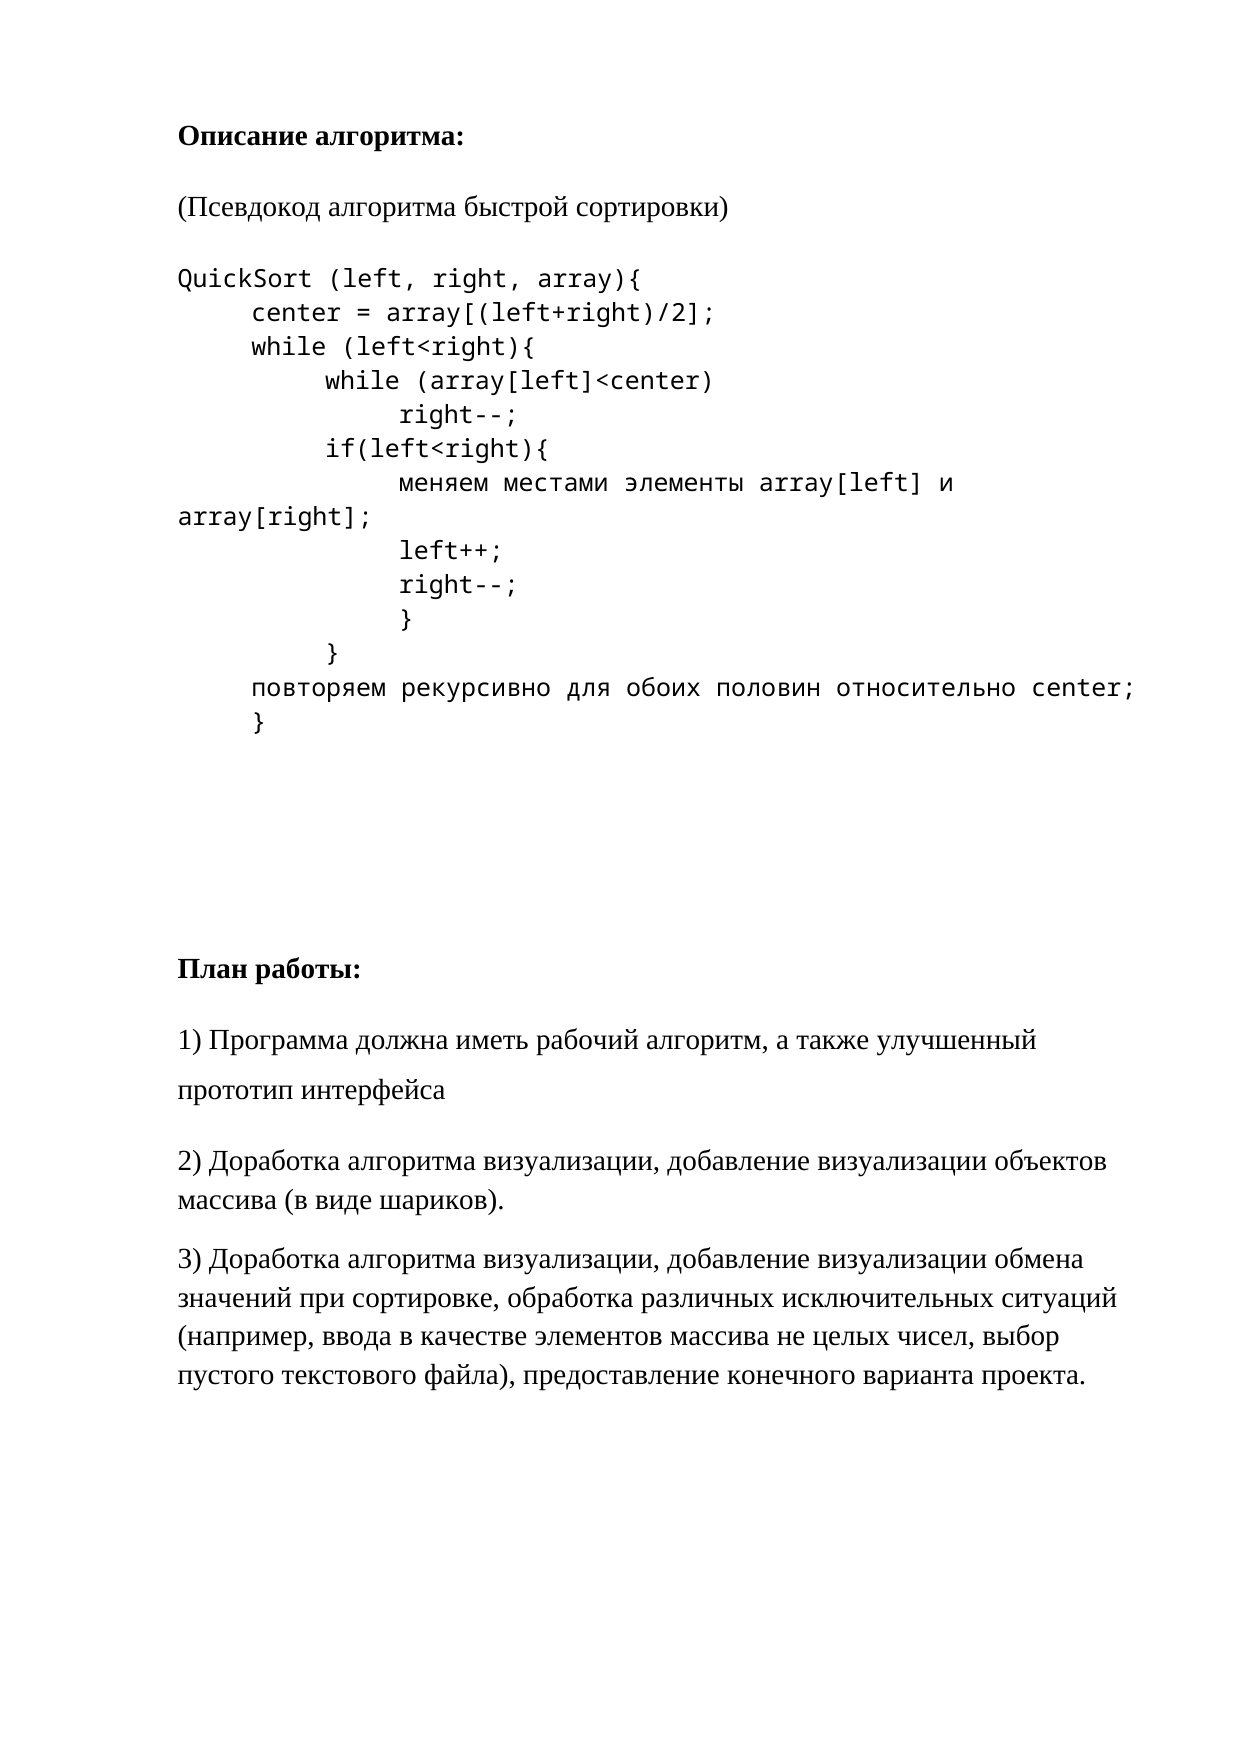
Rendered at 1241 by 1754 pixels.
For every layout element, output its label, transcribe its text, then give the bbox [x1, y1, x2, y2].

text 2) Доработка алгоритма визуализации, добавление визуализации объектов массива (в виде шариков). [177, 1143, 1152, 1215]
text } [177, 601, 1152, 635]
text повторяем рекурсивно для обоих половин относительно center; [177, 669, 1152, 703]
text (Псевдокод алгоритма быстрой сортировки) [177, 189, 1152, 223]
text 1) Программа должна иметь рабочий алгоритм, а также улучшенный прототип интерфейса [177, 1022, 1152, 1106]
text } [251, 635, 1152, 669]
text right--; [177, 397, 1152, 431]
text if(left<right){ [177, 431, 1152, 465]
text 3) Доработка алгоритма визуализации, добавление визуализации обмена значений при сортировке, обработка различных исключительных ситуаций (например, ввода в качестве элементов массива не целых чисел, выбор пустого текстового файла), предоставление конечного варианта проекта. [177, 1241, 1152, 1423]
text Описание алгоритма: [177, 118, 1152, 152]
text меняем местами элементы array[left] и array[right]; [177, 465, 1152, 533]
text center = array[(left+right)/2]; [177, 294, 1152, 328]
text QuickSort (left, right, array){ [177, 260, 1152, 294]
text left++; [177, 533, 1152, 567]
text right--; [177, 567, 1152, 601]
text } [177, 703, 1152, 737]
text План работы: [177, 951, 1152, 984]
text while (left<right){ [177, 328, 1152, 363]
text while (array[left]<center) [177, 363, 1152, 397]
